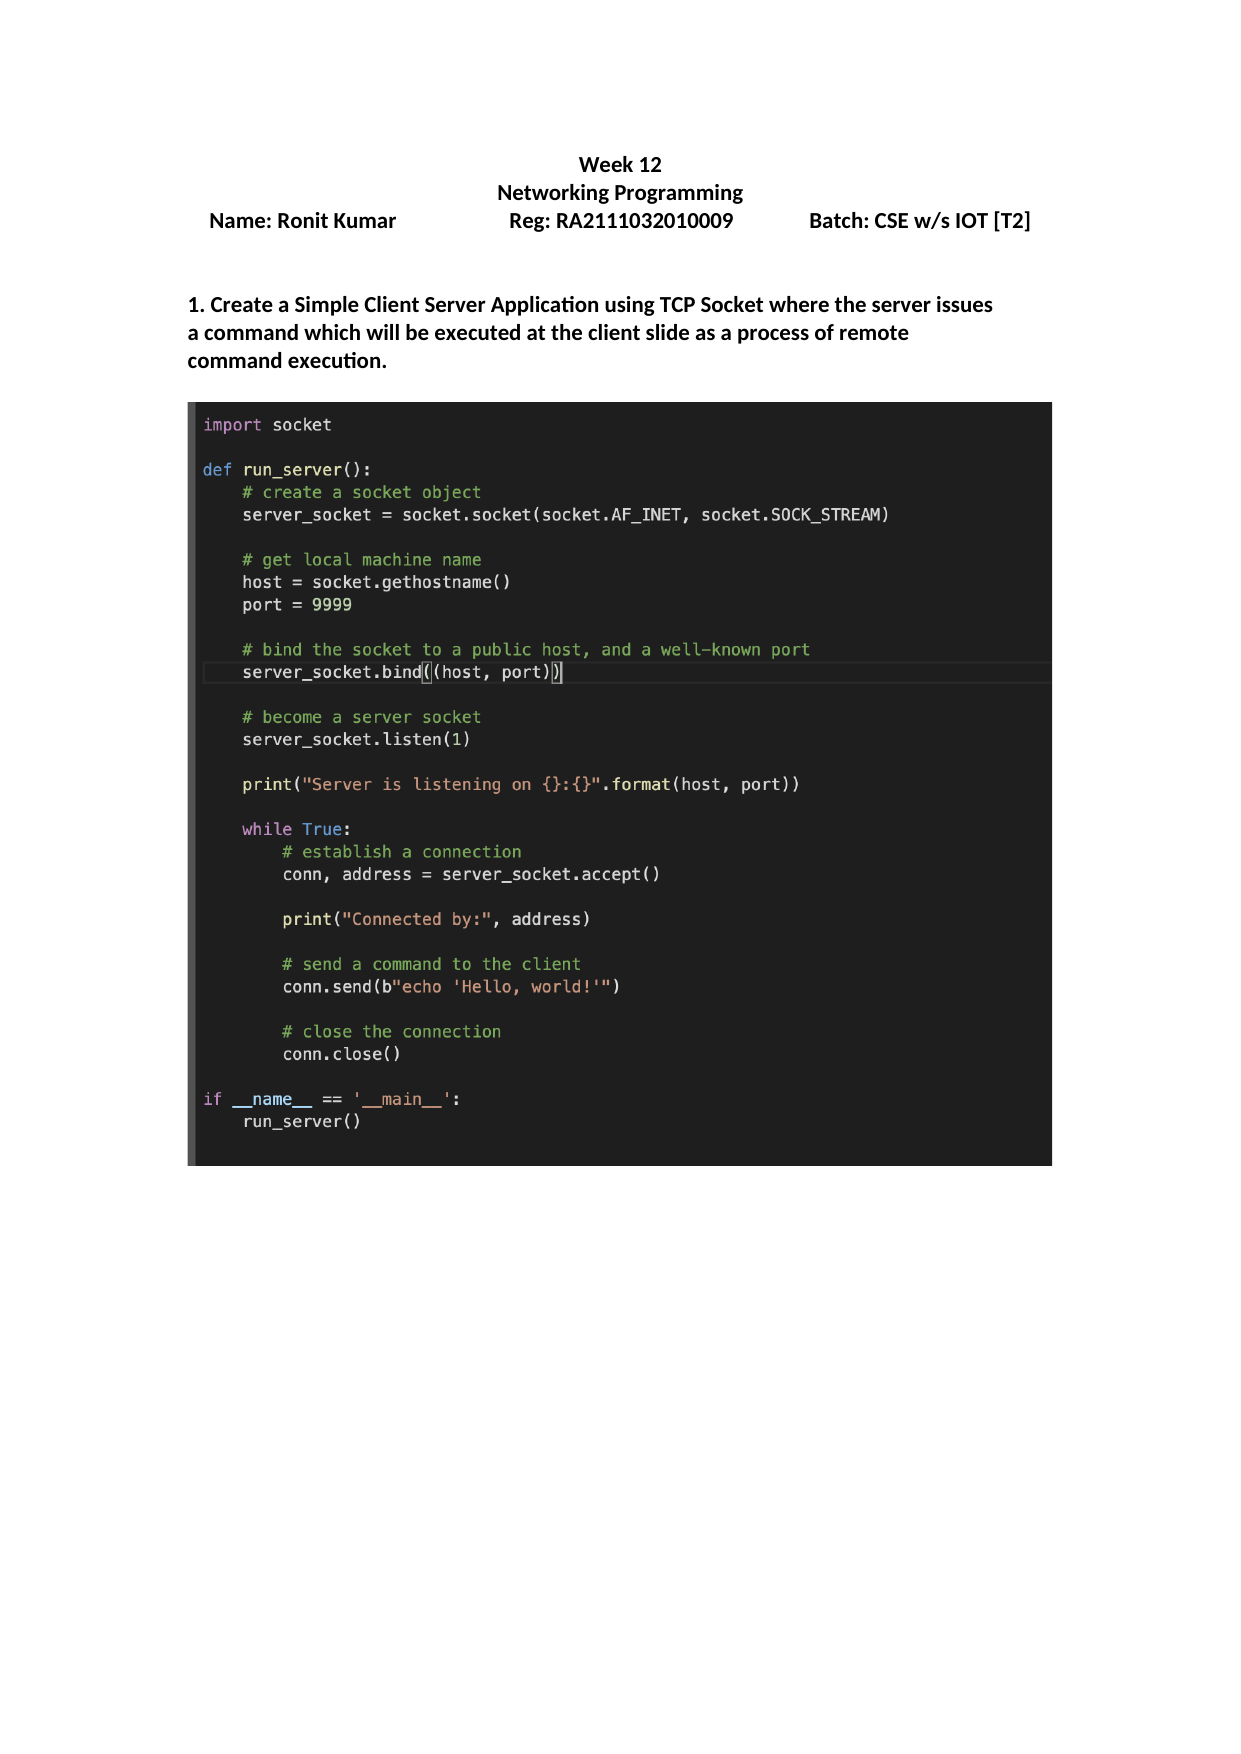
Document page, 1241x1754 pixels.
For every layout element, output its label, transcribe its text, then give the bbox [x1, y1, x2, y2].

text command execution. [187, 346, 1053, 374]
text 1. Create a Simple Client Server Application using TCP Socket where the server issues [187, 290, 1053, 318]
text Week 12 [187, 150, 1053, 178]
text Name: Ronit Kumar Reg: RA2111032010009 Batch: CSE w/s IOT [T2] [187, 206, 1053, 234]
text a command which will be executed at the client slide as a process of remote [187, 318, 1053, 346]
picture [187, 402, 1053, 1166]
text Networking Programming [187, 178, 1053, 206]
